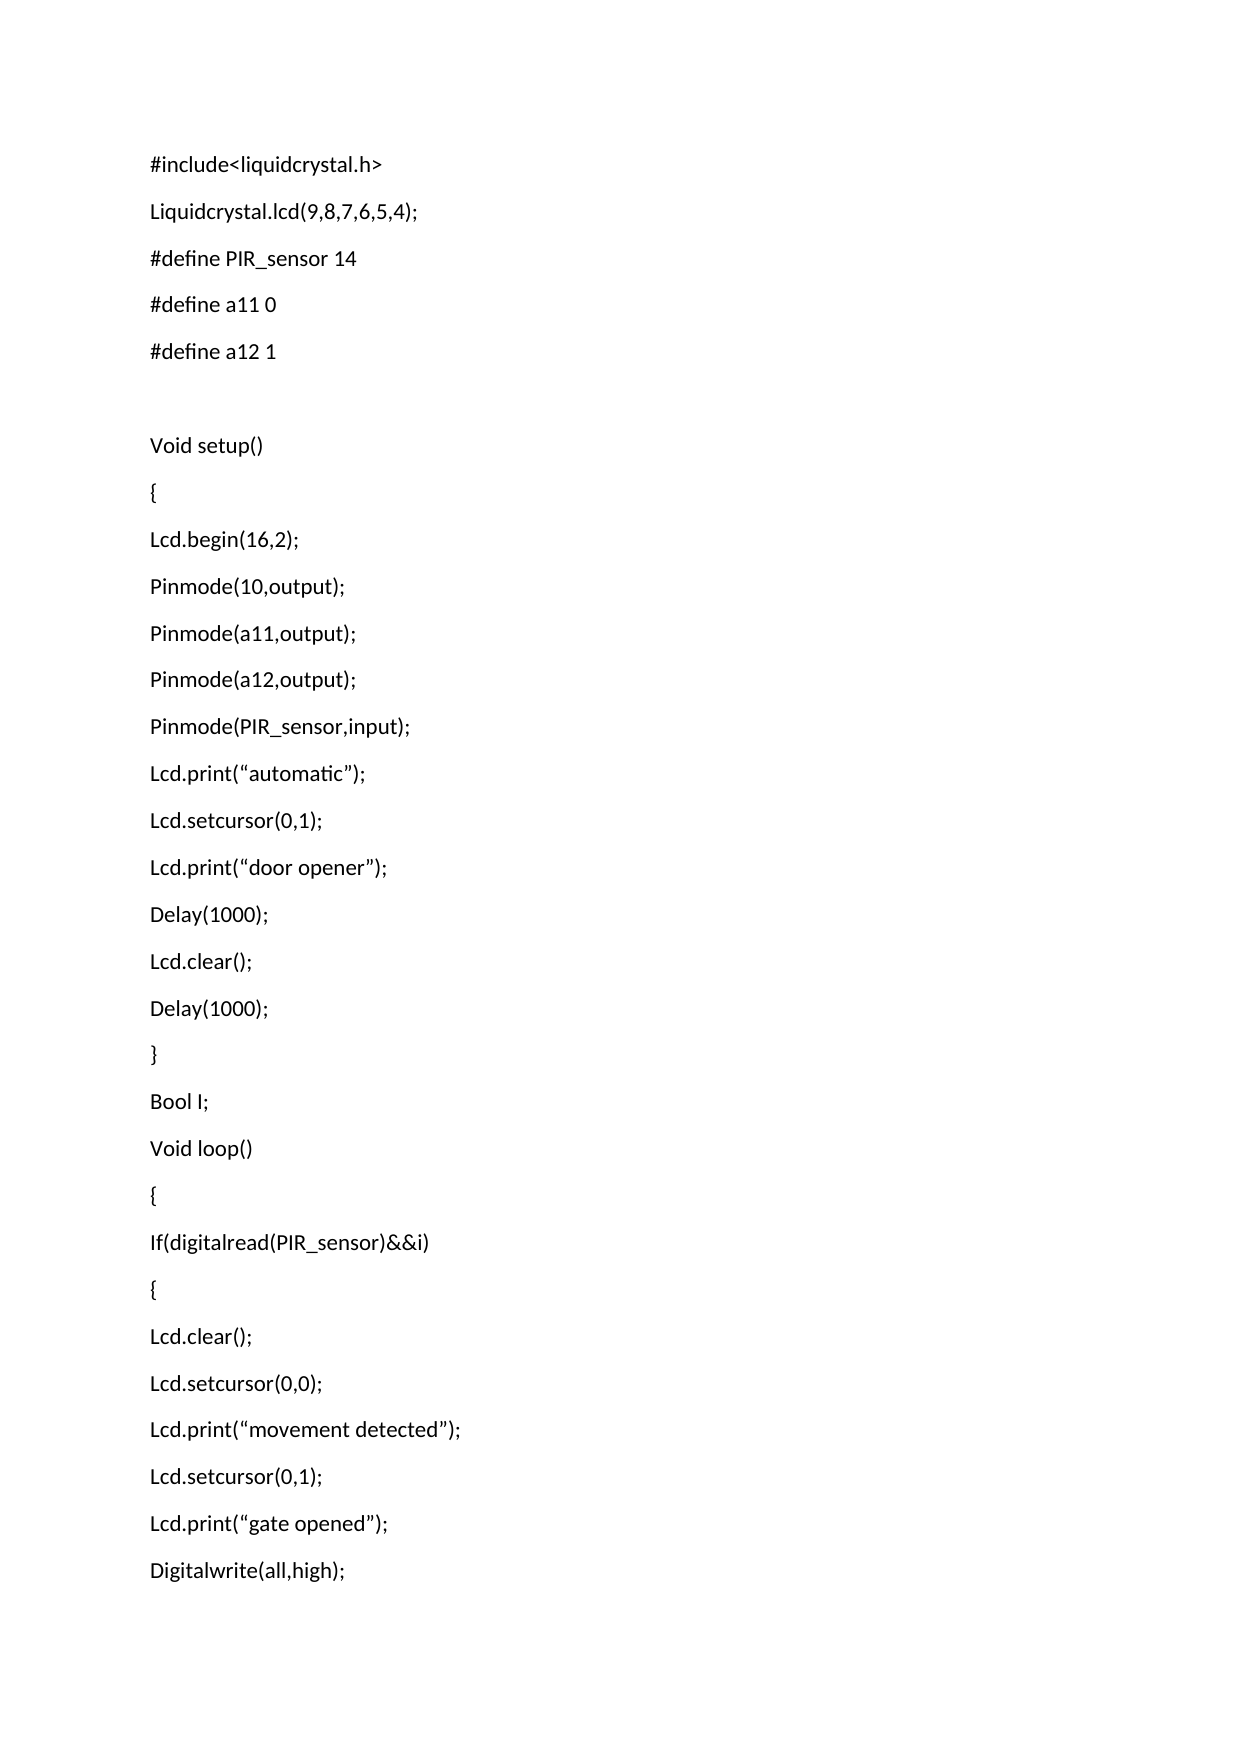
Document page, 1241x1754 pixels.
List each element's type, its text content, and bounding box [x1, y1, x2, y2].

text Lcd.clear(); [150, 1322, 1090, 1350]
text Liquidcrystal.lcd(9,8,7,6,5,4); [150, 197, 1090, 225]
text Lcd.setcursor(0,1); [150, 806, 1090, 834]
text } [150, 1041, 1090, 1069]
text { [150, 1181, 1090, 1209]
text Delay(1000); [150, 900, 1090, 928]
text #include<liquidcrystal.h> [150, 150, 1090, 178]
text Delay(1000); [150, 994, 1090, 1022]
text Void loop() [150, 1134, 1090, 1162]
text Pinmode(a11,output); [150, 619, 1090, 647]
text Digitalwrite(all,high); [150, 1556, 1090, 1584]
text Lcd.clear(); [150, 947, 1090, 975]
text Void setup() [150, 431, 1090, 459]
text #define a12 1 [150, 337, 1090, 366]
text Lcd.print(“movement detected”); [150, 1416, 1090, 1444]
text Lcd.setcursor(0,0); [150, 1369, 1090, 1397]
text #define PIR_sensor 14 [150, 244, 1090, 272]
text If(digitalread(PIR_sensor)&&i) [150, 1228, 1090, 1256]
text Lcd.print(“automatic”); [150, 759, 1090, 787]
text Pinmode(a12,output); [150, 666, 1090, 694]
text Lcd.print(“door opener”); [150, 853, 1090, 881]
text #define a11 0 [150, 291, 1090, 319]
text { [150, 1275, 1090, 1303]
text Pinmode(10,output); [150, 572, 1090, 600]
text Lcd.setcursor(0,1); [150, 1462, 1090, 1491]
text { [150, 478, 1090, 506]
text Lcd.print(“gate opened”); [150, 1509, 1090, 1537]
text Pinmode(PIR_sensor,input); [150, 712, 1090, 741]
text Lcd.begin(16,2); [150, 525, 1090, 553]
text Bool I; [150, 1087, 1090, 1116]
